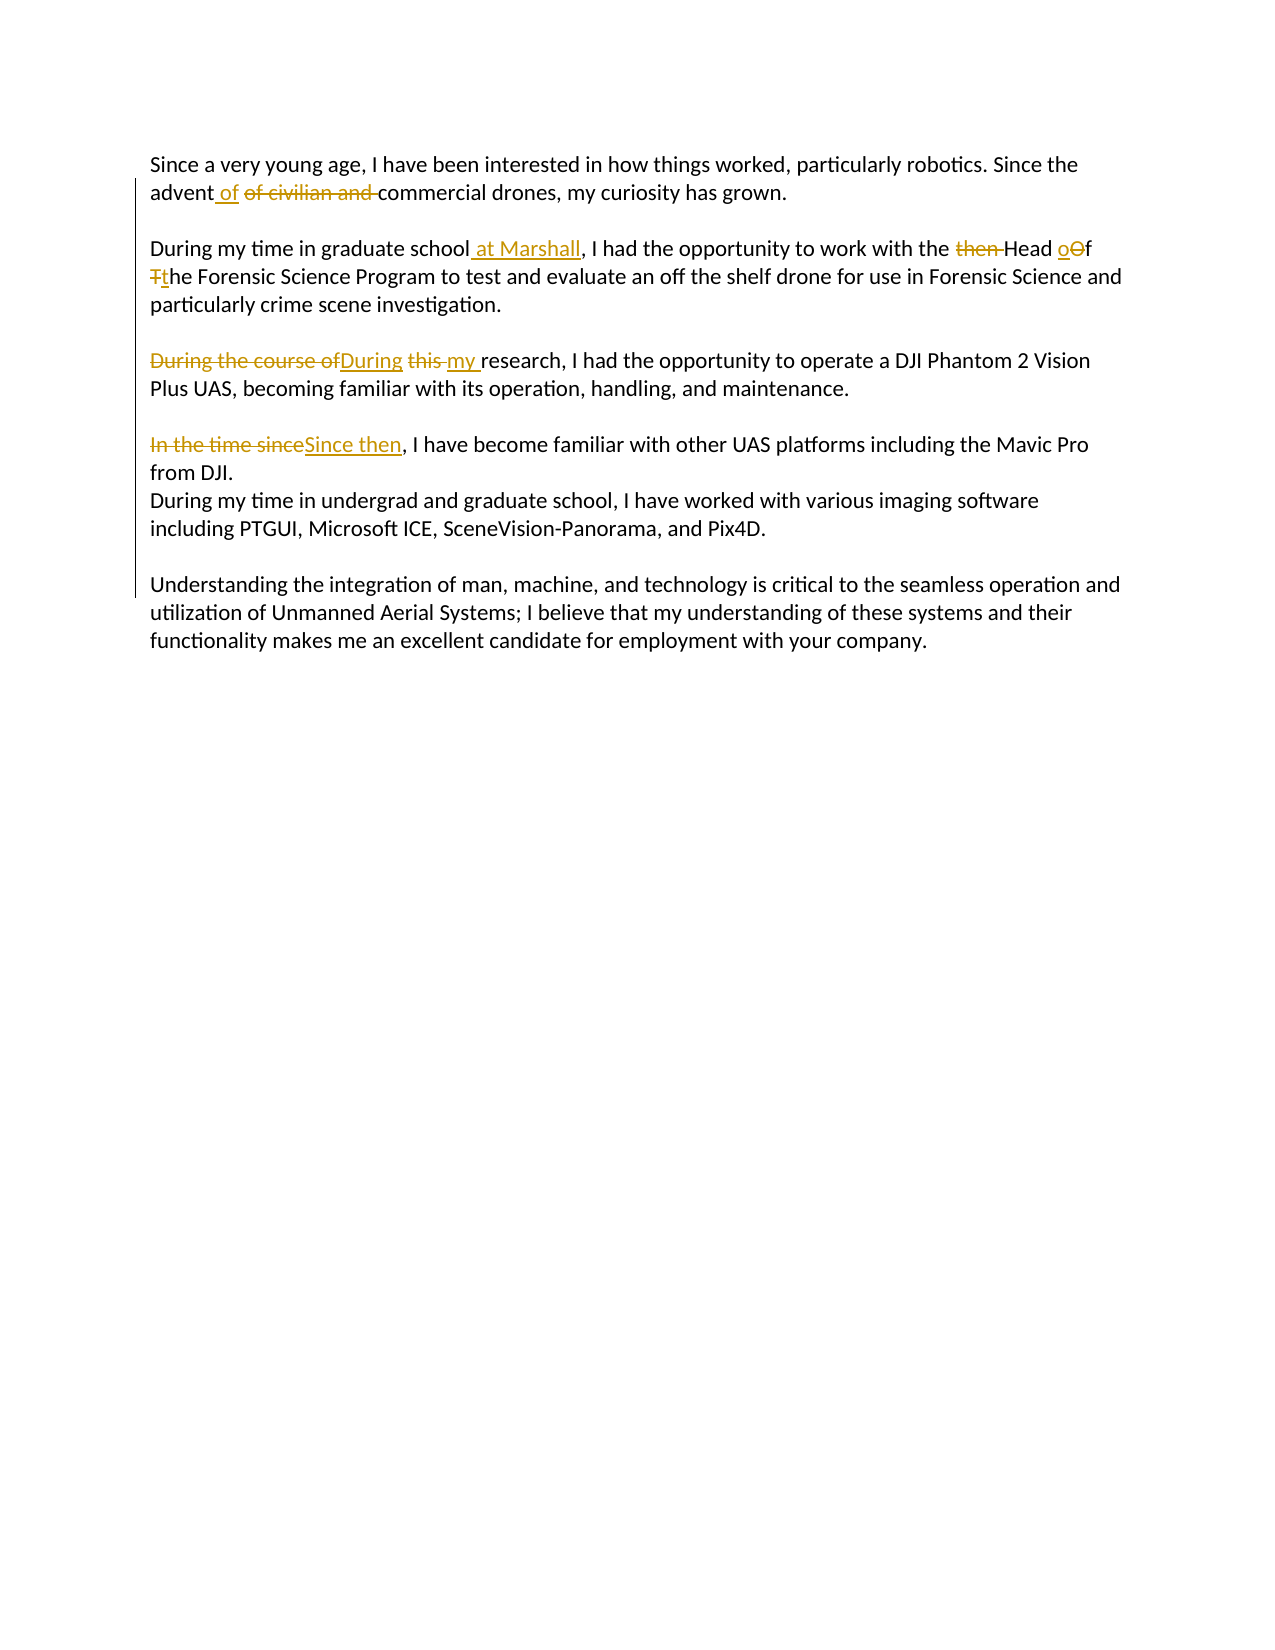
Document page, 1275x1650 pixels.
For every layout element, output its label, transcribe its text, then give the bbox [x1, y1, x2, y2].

text research, I had the opportunity to operate a DJI Phantom 2 Vision Plus UAS, becoming familiar with its operation, handling, and maintenance. [150, 346, 1125, 402]
text Understanding the integration of man, machine, and technology is critical to the seamless operation and utilization of Unmanned Aerial Systems; I believe that my understanding of these systems and their functionality makes me an excellent candidate for employment with your company. [150, 570, 1125, 654]
text During my time in graduate school, I had the opportunity to work with the Head f he Forensic Science Program to test and evaluate an off the shelf drone for use in Forensic Science and particularly crime scene investigation. [150, 234, 1125, 318]
text Since a very young age, I have been interested in how things worked, particularly robotics. Since the advent commercial drones, my curiosity has grown. [150, 150, 1125, 206]
text , I have become familiar with other UAS platforms including the Mavic Pro from DJI. [150, 430, 1125, 486]
text During my time in undergrad and graduate school, I have worked with various imaging software including PTGUI, Microsoft ICE, SceneVision-Panorama, and Pix4D. [150, 486, 1125, 542]
